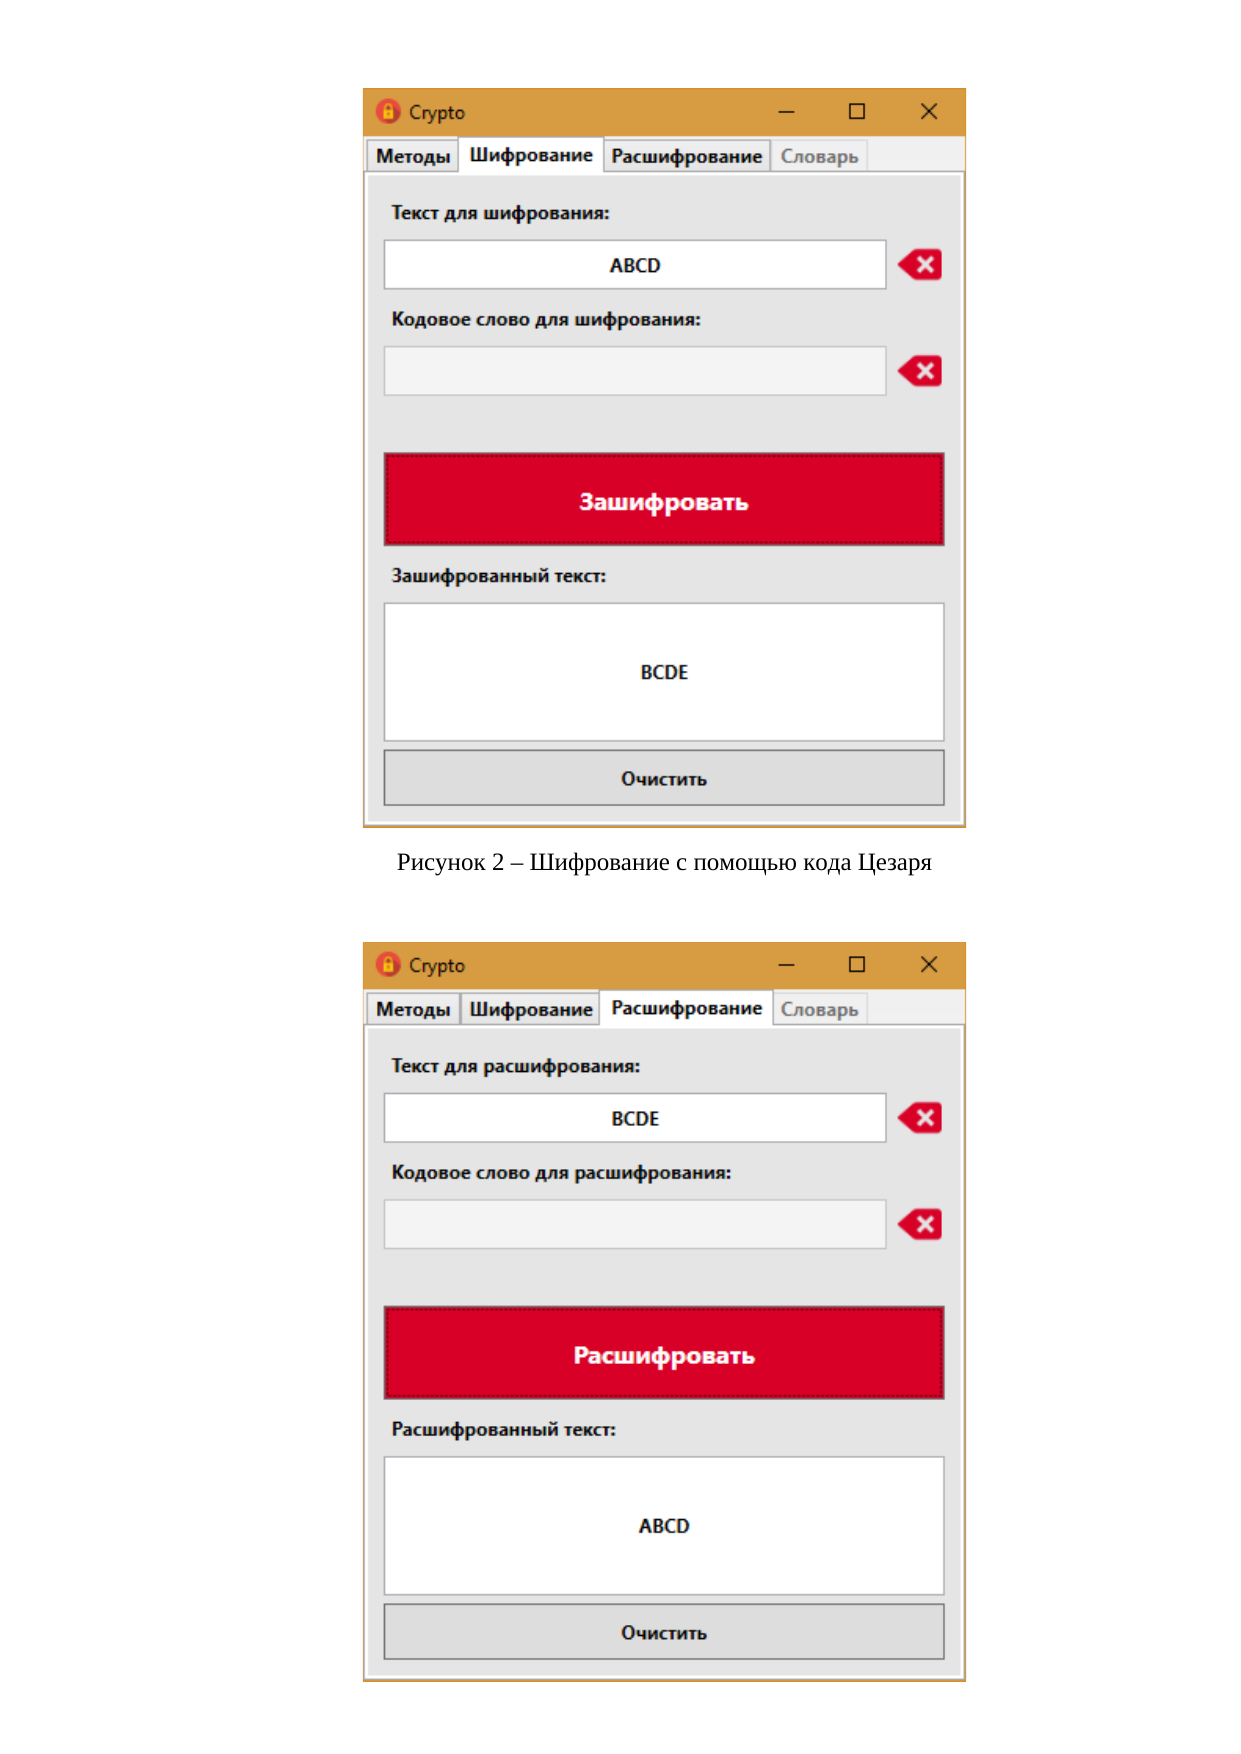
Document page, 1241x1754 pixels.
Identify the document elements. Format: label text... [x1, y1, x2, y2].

picture [362, 942, 967, 1682]
text Рисунок 2 – Шифрование с помощью кода Цезаря [177, 847, 1152, 875]
picture [362, 88, 967, 828]
